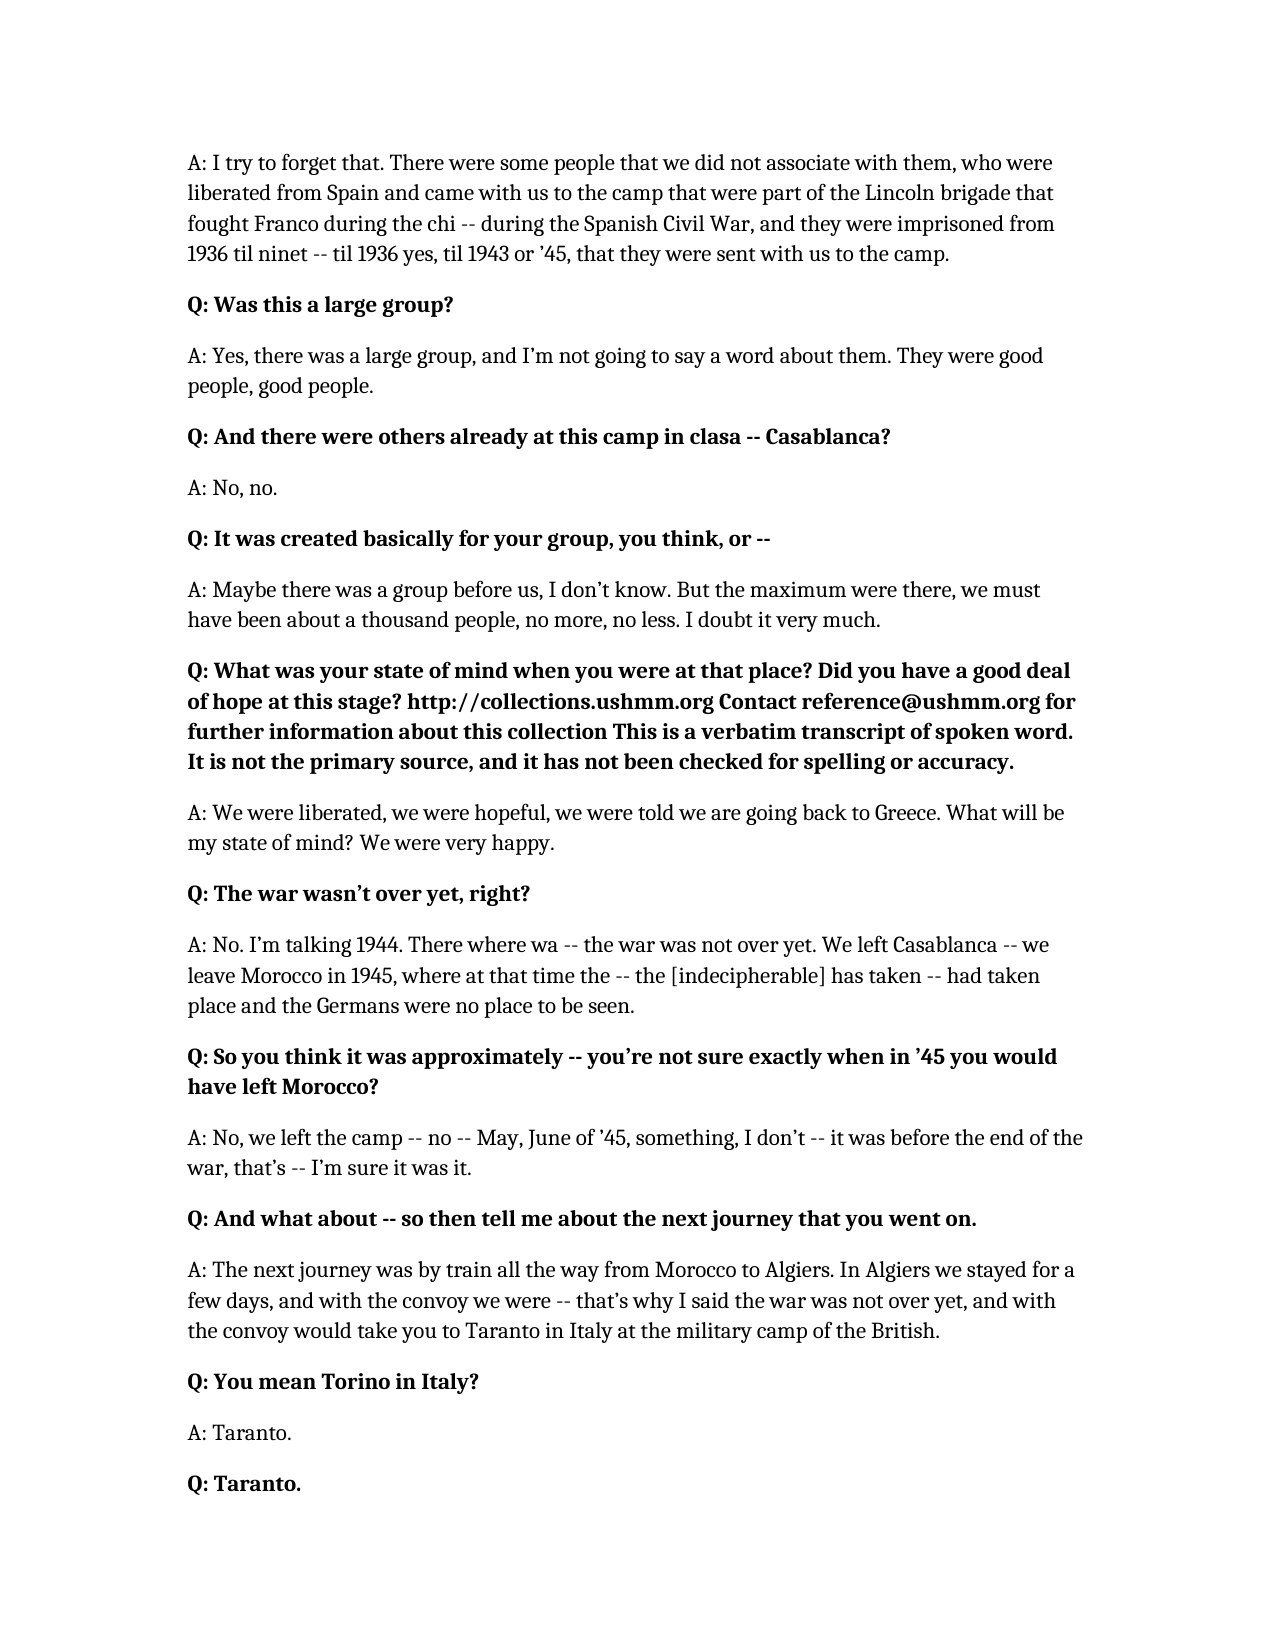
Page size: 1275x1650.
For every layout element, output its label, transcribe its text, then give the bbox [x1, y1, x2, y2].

text Q: And there were others already at this camp in clasa -- Casablanca? [187, 424, 1087, 450]
text Q: It was created basically for your group, you think, or -- [187, 526, 1087, 552]
text Q: So you think it was approximately -- you’re not sure exactly when in ’45 you would have left Morocco? [187, 1044, 1087, 1100]
text Q: What was your state of mind when you were at that place? Did you have a good deal of hope at this stage? http://collections.ushmm.org Contact reference@ushmm.org for further information about this collection This is a verbatim transcript of spoken word. It is not the primary source, and it has not been checked for spelling or accuracy. [187, 658, 1087, 775]
text A: I try to forget that. There were some people that we did not associate with them, who were liberated from Spain and came with us to the camp that were part of the Lincoln brigade that fought Franco during the chi -- during the Spanish Civil War, and they were imprisoned from 1936 til ninet -- til 1936 yes, til 1943 or ’45, that they were sent with us to the camp. [187, 150, 1087, 267]
text Q: And what about -- so then tell me about the next journey that you went on. [187, 1206, 1087, 1233]
text A: Maybe there was a group before us, I don’t know. But the maximum were there, we must have been about a thousand people, no more, no less. I doubt it very much. [187, 577, 1087, 634]
text Q: Taranto. [187, 1471, 1087, 1497]
text Q: You mean Torino in Italy? [187, 1369, 1087, 1395]
text A: We were liberated, we were hopeful, we were told we are going back to Greece. What will be my state of mind? We were very happy. [187, 800, 1087, 857]
text A: No, no. [187, 475, 1087, 501]
text A: No. I’m talking 1944. There where wa -- the war was not over yet. We left Casablanca -- we leave Morocco in 1945, where at that time the -- the [indecipherable] has taken -- had taken place and the Germans were no place to be seen. [187, 932, 1087, 1019]
text Q: The war wasn’t over yet, right? [187, 881, 1087, 908]
text A: The next journey was by train all the way from Morocco to Algiers. In Algiers we stayed for a few days, and with the convoy we were -- that’s why I said the war was not over yet, and with the convoy would take you to Taranto in Italy at the military camp of the British. [187, 1257, 1087, 1344]
text A: Yes, there was a large group, and I’m not going to say a word about them. They were good people, good people. [187, 343, 1087, 399]
text A: Taranto. [187, 1420, 1087, 1446]
text A: No, we left the camp -- no -- May, June of ’45, something, I don’t -- it was before the end of the war, that’s -- I’m sure it was it. [187, 1125, 1087, 1182]
text Q: Was this a large group? [187, 292, 1087, 318]
